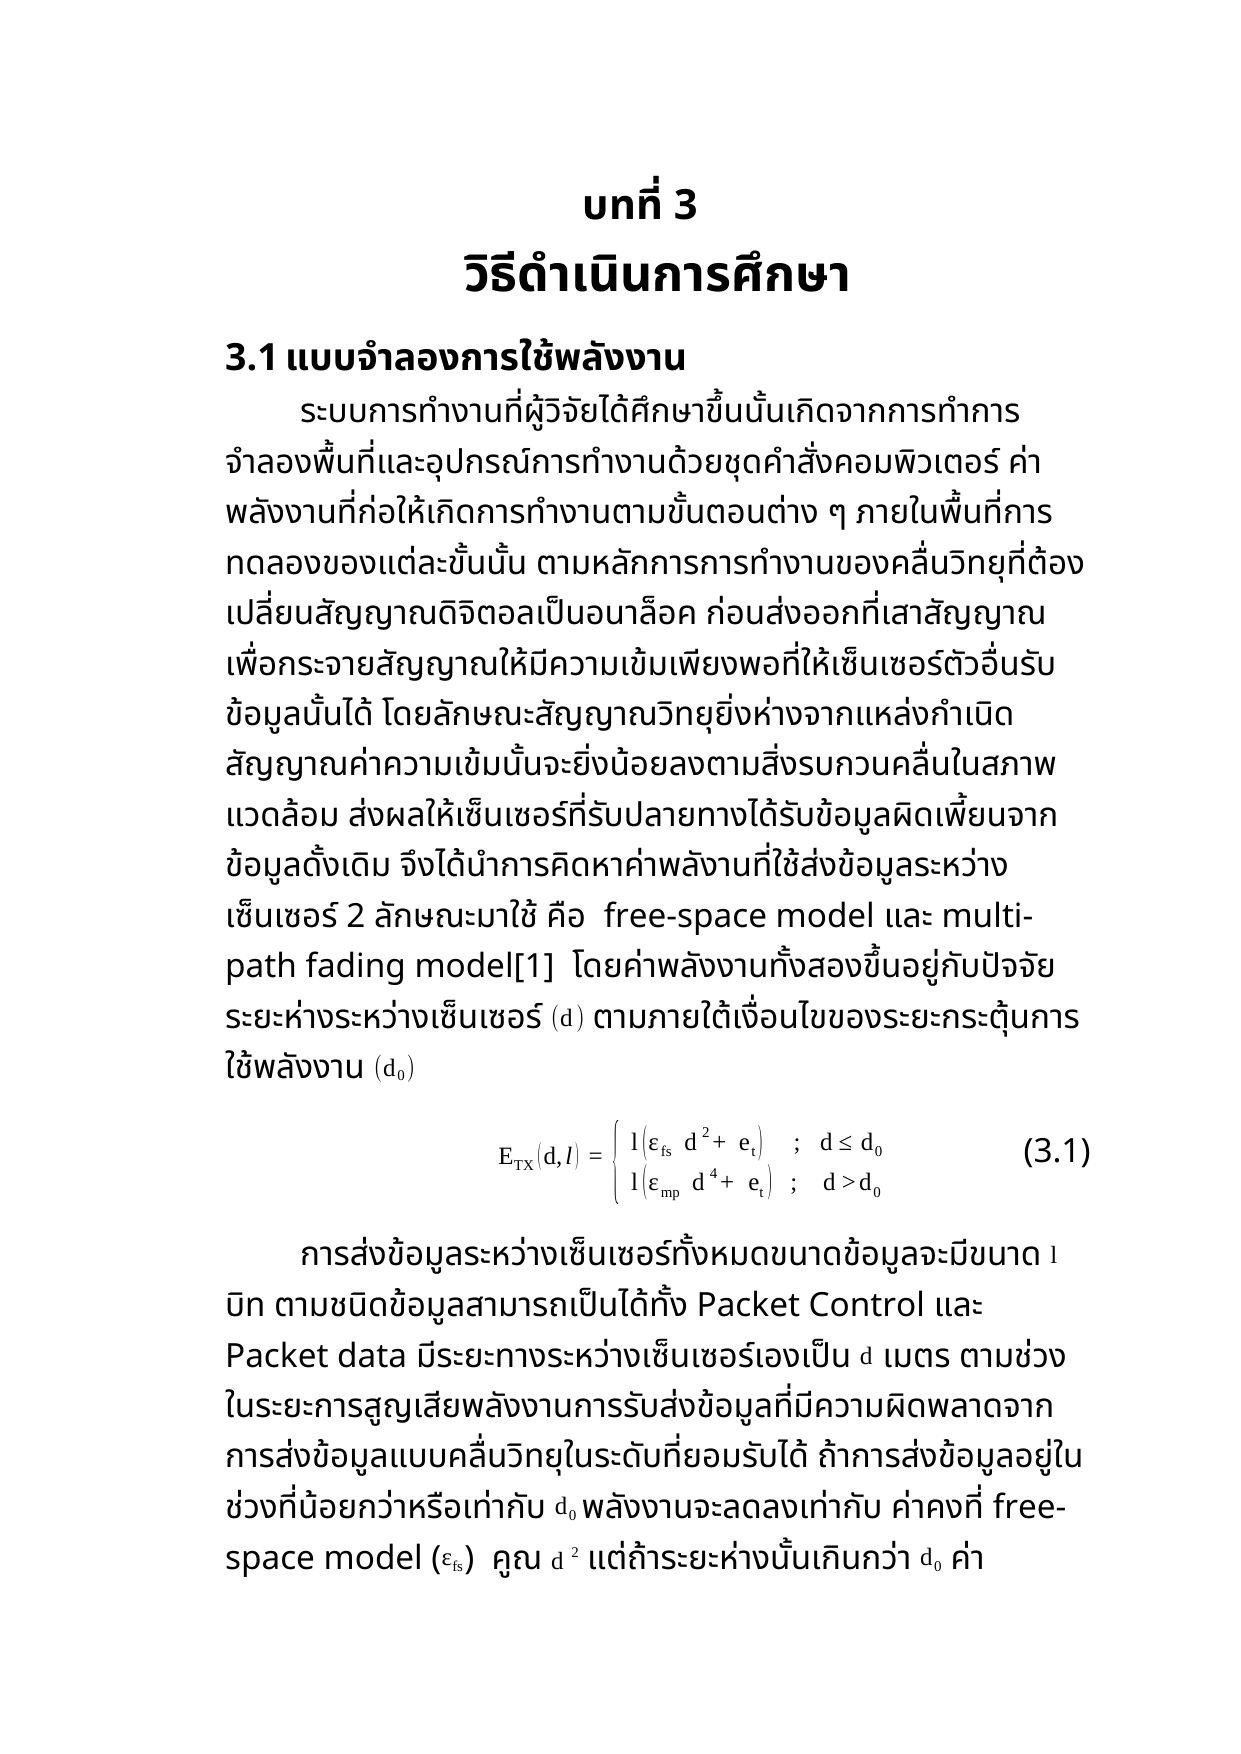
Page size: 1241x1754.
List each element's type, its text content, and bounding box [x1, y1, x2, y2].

text วิธีดำเนินการศึกษา [225, 238, 1090, 314]
subtitle แบบจำลองการใช้พลังงาน [225, 331, 1090, 387]
text (3.1) [225, 1119, 1090, 1205]
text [225, 1230, 1090, 1584]
text ระบบการทำงานที่ผู้วิจัยได้ศึกษาขึ้นนั้นเกิดจากการทำการจำลองพื้นที่และอุปกรณ์การทำงานด้วยชุดคำสั่งคอมพิวเตอร์ ค่าพลังงานที่ก่อให้เกิดการทำงานตามขั้นตอนต่าง ๆ ภายในพื้นที่การทดลองของแต่ละขั้นนั้น ตามหลักการการทำงานของคลื่นวิทยุที่ต้องเปลี่ยนสัญญาณดิจิตอลเป็นอนาล็อค ก่อนส่งออกที่เสาสัญญาณเพื่อกระจายสัญญาณให้มีความเข้มเพียงพอที่ให้เซ็นเซอร์ตัวอื่นรับข้อมูลนั้นได้ โดยลักษณะสัญญาณวิทยุยิ่งห่างจากแหล่งกำเนิดสัญญาณค่าความเข้มนั้นจะยิ่งน้อยลงตามสิ่งรบกวนคลื่นในสภาพแวดล้อม ส่งผลให้เซ็นเซอร์ที่รับปลายทางได้รับข้อมูลผิดเพี้ยนจากข้อมูลดั้งเดิม จึงได้นำการคิดหาค่าพลังานที่ใช้ส่งข้อมูลระหว่างเซ็นเซอร์ 2 ลักษณะมาใช้ คือ free-space model และ multi-path fading model[1] โดยค่าพลังงานทั้งสองขึ้นอยู่กับปัจจัยระยะห่างระหว่างเซ็นเซอร์ ตามภายใต้เงื่อนไขของระยะกระตุ้นการใช้พลังงาน [225, 387, 1090, 1094]
